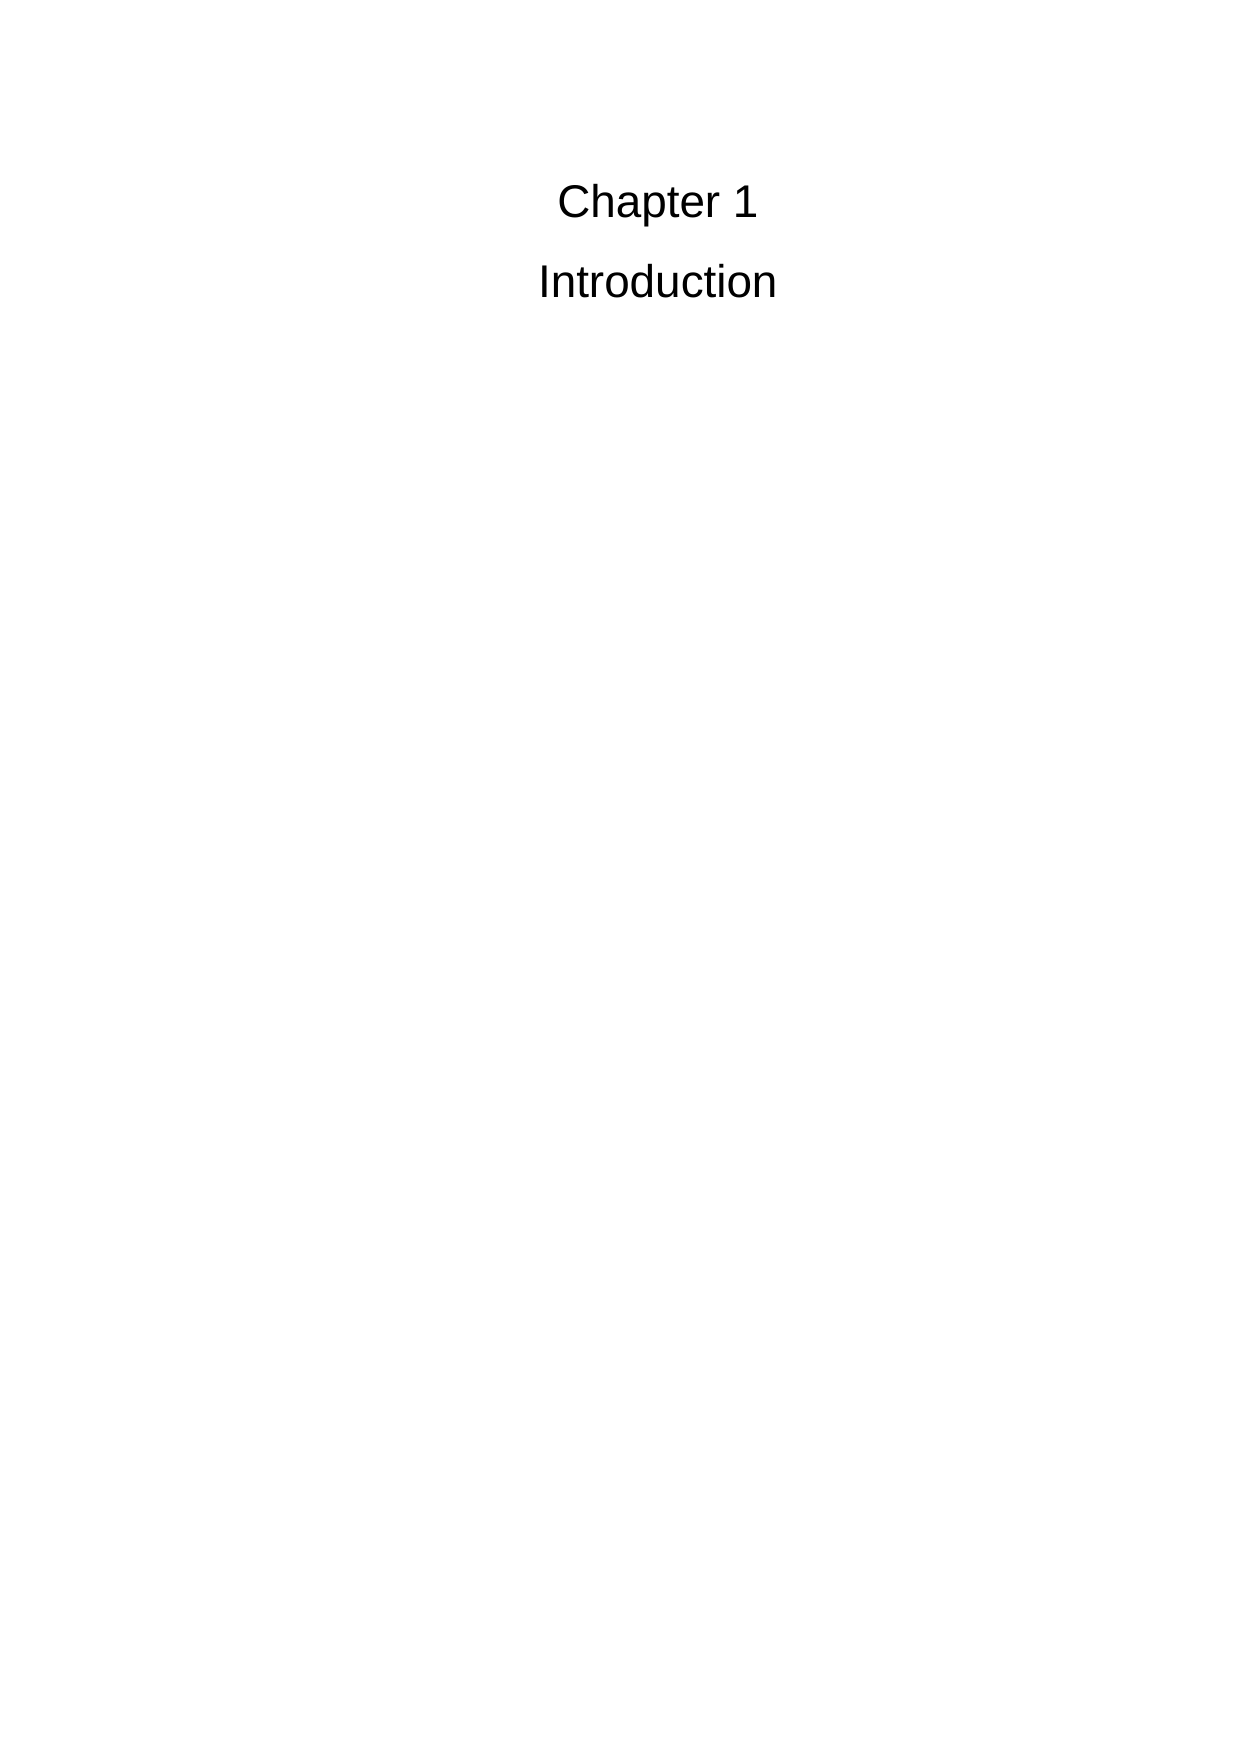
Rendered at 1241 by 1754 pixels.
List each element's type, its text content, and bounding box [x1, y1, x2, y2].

subtitle Chapter 1 Introduction [225, 175, 1090, 307]
